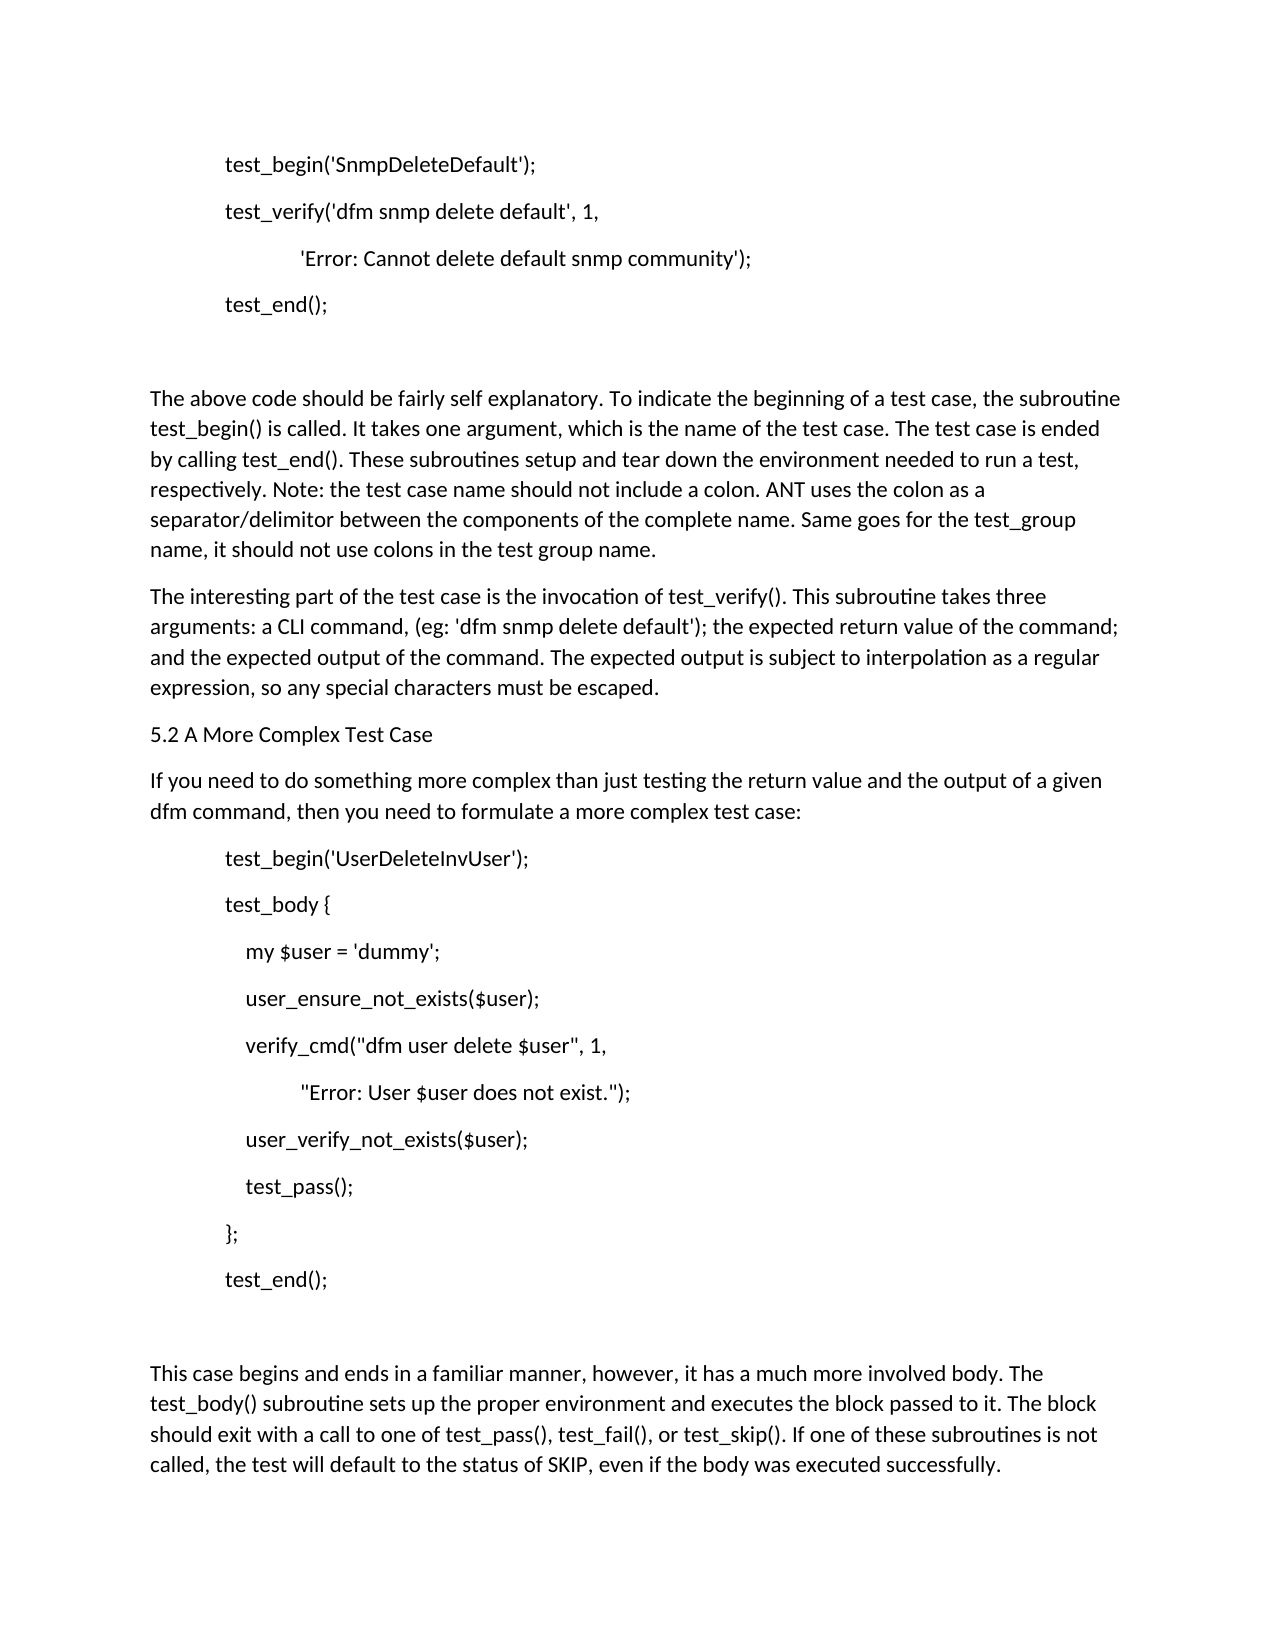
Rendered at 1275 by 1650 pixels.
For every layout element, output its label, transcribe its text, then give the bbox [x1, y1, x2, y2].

text test_begin('SnmpDeleteDefault'); [150, 150, 1125, 178]
text 'Error: Cannot delete default snmp community'); [150, 244, 1125, 272]
text test_body { [150, 891, 1125, 919]
text test_begin('UserDeleteInvUser'); [150, 844, 1125, 872]
text test_verify('dfm snmp delete default', 1, [150, 197, 1125, 225]
text my $user = 'dummy'; [150, 937, 1125, 966]
text verify_cmd("dfm user delete $user", 1, [150, 1031, 1125, 1059]
text test_end(); [150, 1266, 1125, 1294]
text The interesting part of the test case is the invocation of test_verify(). This subroutine takes three arguments: a CLI command, (eg: 'dfm snmp delete default'); the expected return value of the command; and the expected output of the command. The expected output is subject to interpolation as a regular expression, so any special characters must be escaped. [150, 582, 1125, 701]
text The above code should be fairly self explanatory. To indicate the beginning of a test case, the subroutine test_begin() is called. It takes one argument, which is the name of the test case. The test case is ended by calling test_end(). These subroutines setup and tear down the environment needed to run a test, respectively. Note: the test case name should not include a colon. ANT uses the colon as a separator/delimitor between the components of the complete name. Same goes for the test_group name, it should not use colons in the test group name. [150, 384, 1125, 563]
text }; [150, 1219, 1125, 1247]
text user_verify_not_exists($user); [150, 1125, 1125, 1153]
text This case begins and ends in a familiar manner, however, it has a much more involved body. The test_body() subroutine sets up the proper environment and executes the block passed to it. The block should exit with a call to one of test_pass(), test_fail(), or test_skip(). If one of these subroutines is not called, the test will default to the status of SKIP, even if the body was executed successfully. [150, 1359, 1125, 1478]
text If you need to do something more complex than just testing the return value and the output of a given dfm command, then you need to formulate a more complex test case: [150, 767, 1125, 825]
text "Error: User $user does not exist."); [150, 1078, 1125, 1106]
text 5.2 A More Complex Test Case [150, 720, 1125, 748]
text test_pass(); [150, 1172, 1125, 1200]
text test_end(); [150, 291, 1125, 319]
text user_ensure_not_exists($user); [150, 984, 1125, 1012]
